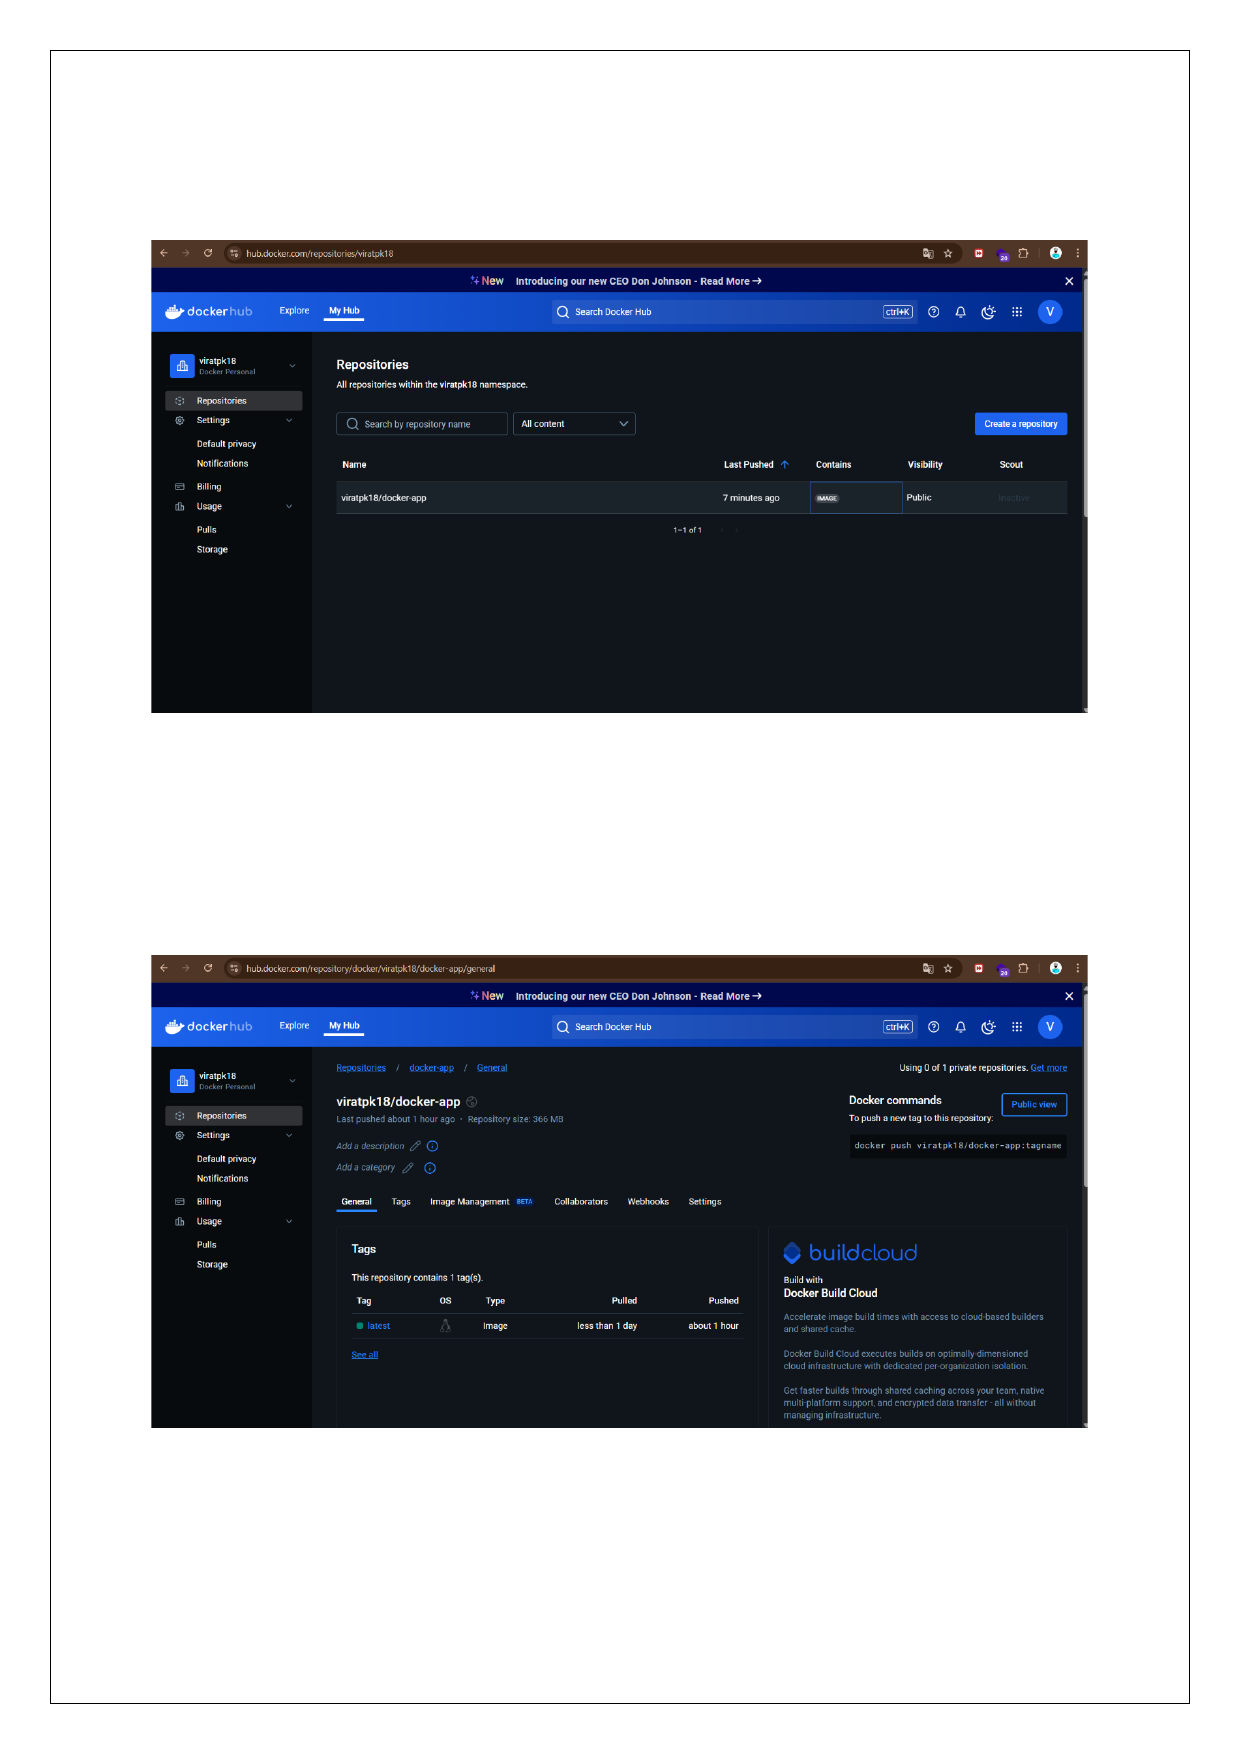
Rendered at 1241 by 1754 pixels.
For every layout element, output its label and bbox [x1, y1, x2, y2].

picture [150, 240, 1087, 714]
picture [150, 955, 1087, 1431]
